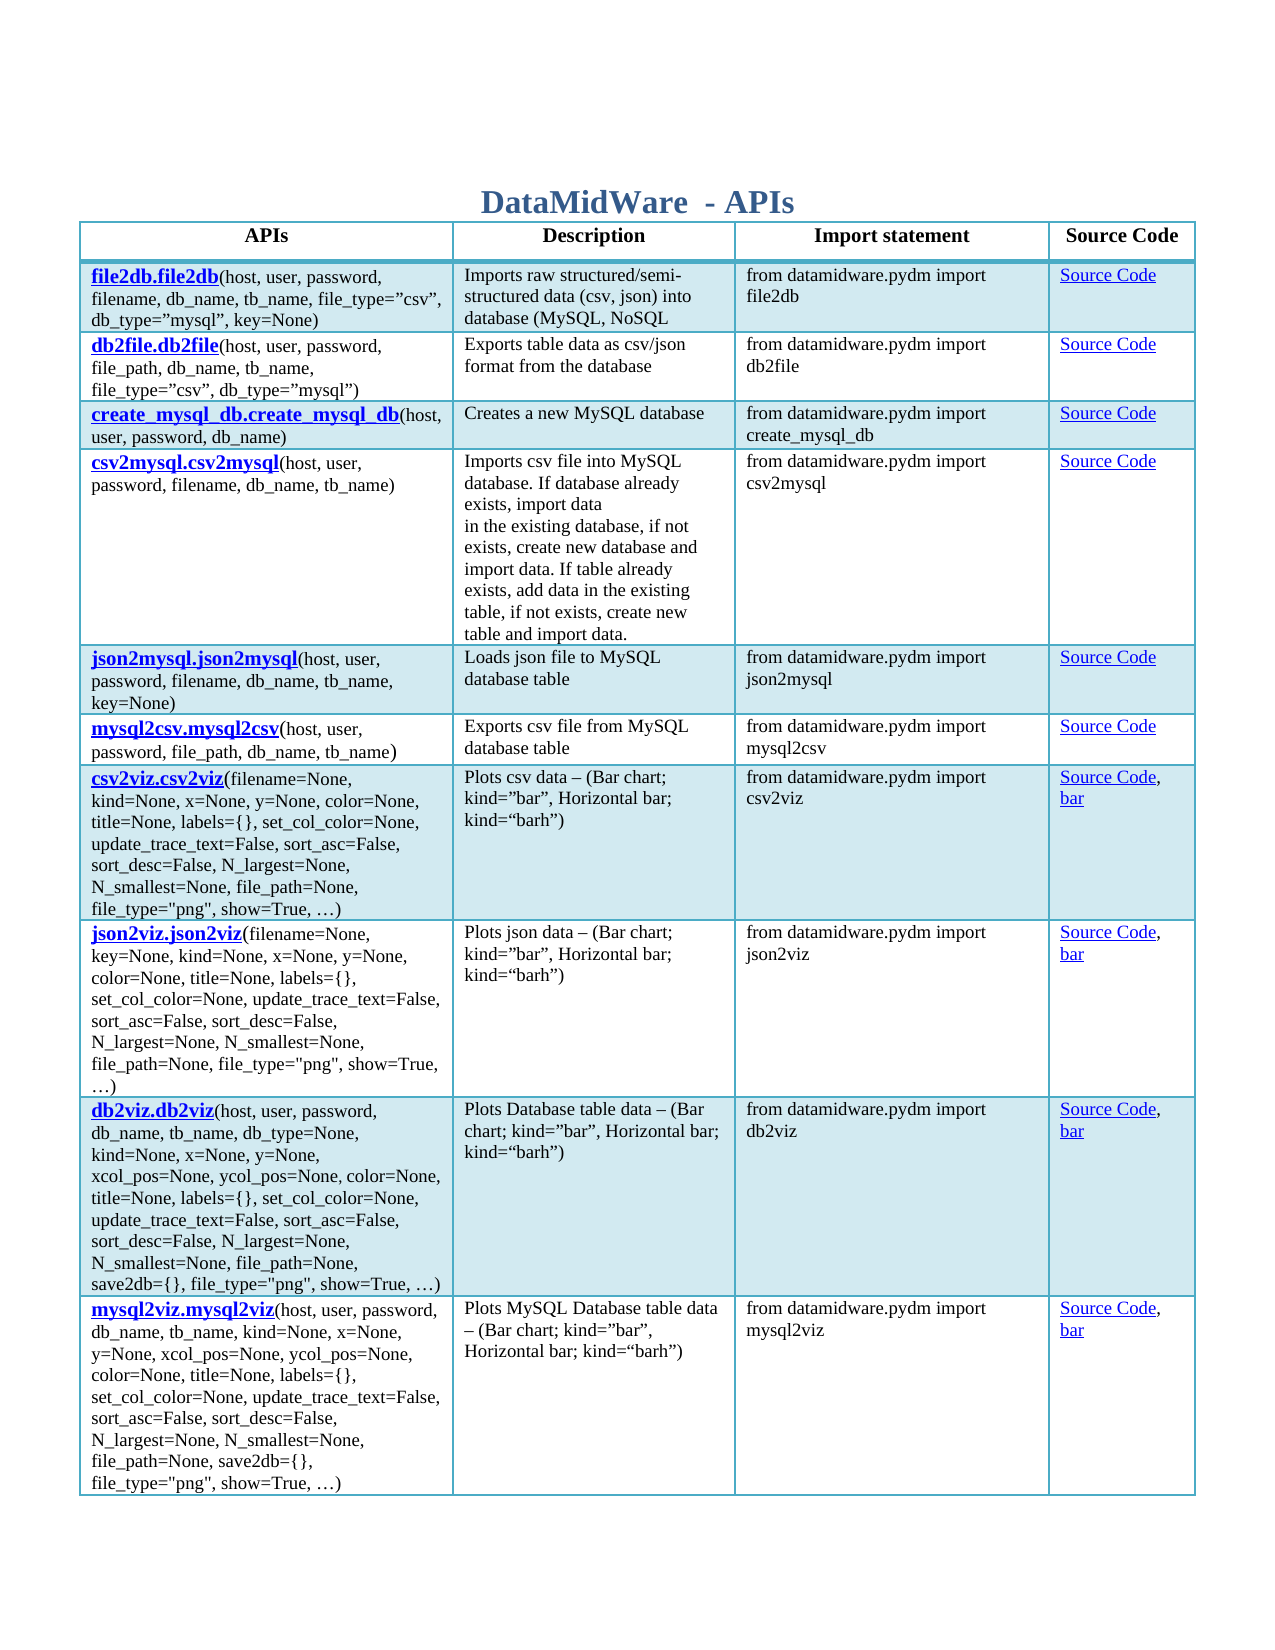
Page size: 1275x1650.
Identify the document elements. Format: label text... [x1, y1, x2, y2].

table_cell Plots Database table data – (Bar chart; kind=”bar”, Horizontal bar; kind=“barh”) [454, 1098, 734, 1295]
table_cell csv2mysql.csv2mysql(host, user, password, filename, db_name, tb_name) [81, 450, 452, 644]
subtitle DataMidWare - APIs [75, 182, 1200, 221]
table_cell Source Code, bar [1050, 1098, 1194, 1295]
table_cell db2file.db2file(host, user, password, file_path, db_name, tb_name, file_type=”csv”, db_type=”mysql”) [81, 333, 452, 400]
table_cell Plots csv data – (Bar chart; kind=”bar”, Horizontal bar; kind=“barh”) [454, 766, 734, 919]
table_cell json2mysql.json2mysql(host, user, password, filename, db_name, tb_name, key=None) [81, 646, 452, 713]
table_cell Source Code [1050, 646, 1194, 713]
table_cell Source Code [1050, 264, 1194, 331]
table_cell json2viz.json2viz(filename=None, key=None, kind=None, x=None, y=None, color=None, title=None, labels={}, set_col_color=None, update_trace_text=False, sort_asc=False, sort_desc=False, N_largest=None, N_smallest=None, file_path=None, file_type="png", show=True, …) [81, 921, 452, 1096]
table_cell Source Code, bar [1050, 766, 1194, 919]
table_cell Exports csv file from MySQL database table [454, 715, 734, 763]
table_cell Source Code, bar [1050, 921, 1194, 1096]
table_cell from datamidware.pydm import mysql2viz [736, 1297, 1048, 1493]
table_cell create_mysql_db.create_mysql_db(host, user, password, db_name) [81, 402, 452, 448]
table_cell mysql2csv.mysql2csv(host, user, password, file_path, db_name, tb_name) [81, 715, 452, 763]
table_cell from datamidware.pydm import db2viz [736, 1098, 1048, 1295]
table_cell Imports csv file into MySQL database. If database already exists, import data in the existing database, if not exists, create new database and import data. If table already exists, add data in the existing table, if not exists, create new table and import data. [454, 450, 734, 644]
table_cell mysql2viz.mysql2viz(host, user, password, db_name, tb_name, kind=None, x=None, y=None, xcol_pos=None, ycol_pos=None, color=None, title=None, labels={}, set_col_color=None, update_trace_text=False, sort_asc=False, sort_desc=False, N_largest=None, N_smallest=None, file_path=None, save2db={}, file_type="png", show=True, …) [81, 1297, 452, 1493]
table_cell from datamidware.pydm import json2mysql [736, 646, 1048, 713]
table_header APIs [81, 223, 452, 259]
table_cell from datamidware.pydm import create_mysql_db [736, 402, 1048, 448]
table_cell Plots json data – (Bar chart; kind=”bar”, Horizontal bar; kind=“barh”) [454, 921, 734, 1096]
table_cell from datamidware.pydm import json2viz [736, 921, 1048, 1096]
table_cell Source Code [1050, 715, 1194, 763]
table_cell Source Code [1050, 450, 1194, 644]
table_cell Creates a new MySQL database [454, 402, 734, 448]
table_cell db2viz.db2viz(host, user, password, db_name, tb_name, db_type=None, kind=None, x=None, y=None, xcol_pos=None, ycol_pos=None, color=None, title=None, labels={}, set_col_color=None, update_trace_text=False, sort_asc=False, sort_desc=False, N_largest=None, N_smallest=None, file_path=None, save2db={}, file_type="png", show=True, …) [81, 1098, 452, 1295]
table_cell Exports table data as csv/json format from the database [454, 333, 734, 400]
table_cell from datamidware.pydm import csv2mysql [736, 450, 1048, 644]
table_cell Imports raw structured/semi-structured data (csv, json) into database (MySQL, NoSQL [454, 264, 734, 331]
table_cell file2db.file2db(host, user, password, filename, db_name, tb_name, file_type=”csv”, db_type=”mysql”, key=None) [81, 264, 452, 331]
table_cell csv2viz.csv2viz(filename=None, kind=None, x=None, y=None, color=None, title=None, labels={}, set_col_color=None, update_trace_text=False, sort_asc=False, sort_desc=False, N_largest=None, N_smallest=None, file_path=None, file_type="png", show=True, …) [81, 766, 452, 919]
table_cell Source Code [1050, 402, 1194, 448]
table_header Source Code [1050, 223, 1194, 259]
table_cell from datamidware.pydm import mysql2csv [736, 715, 1048, 763]
table_cell Source Code [1050, 333, 1194, 400]
table_cell Loads json file to MySQL database table [454, 646, 734, 713]
table_cell Plots MySQL Database table data – (Bar chart; kind=”bar”, Horizontal bar; kind=“barh”) [454, 1297, 734, 1493]
table_cell from datamidware.pydm import csv2viz [736, 766, 1048, 919]
table_cell from datamidware.pydm import file2db [736, 264, 1048, 331]
table_cell from datamidware.pydm import db2file [736, 333, 1048, 400]
table_cell Source Code, bar [1050, 1297, 1194, 1493]
table_header Import statement [736, 223, 1048, 259]
table_header Description [454, 223, 734, 259]
